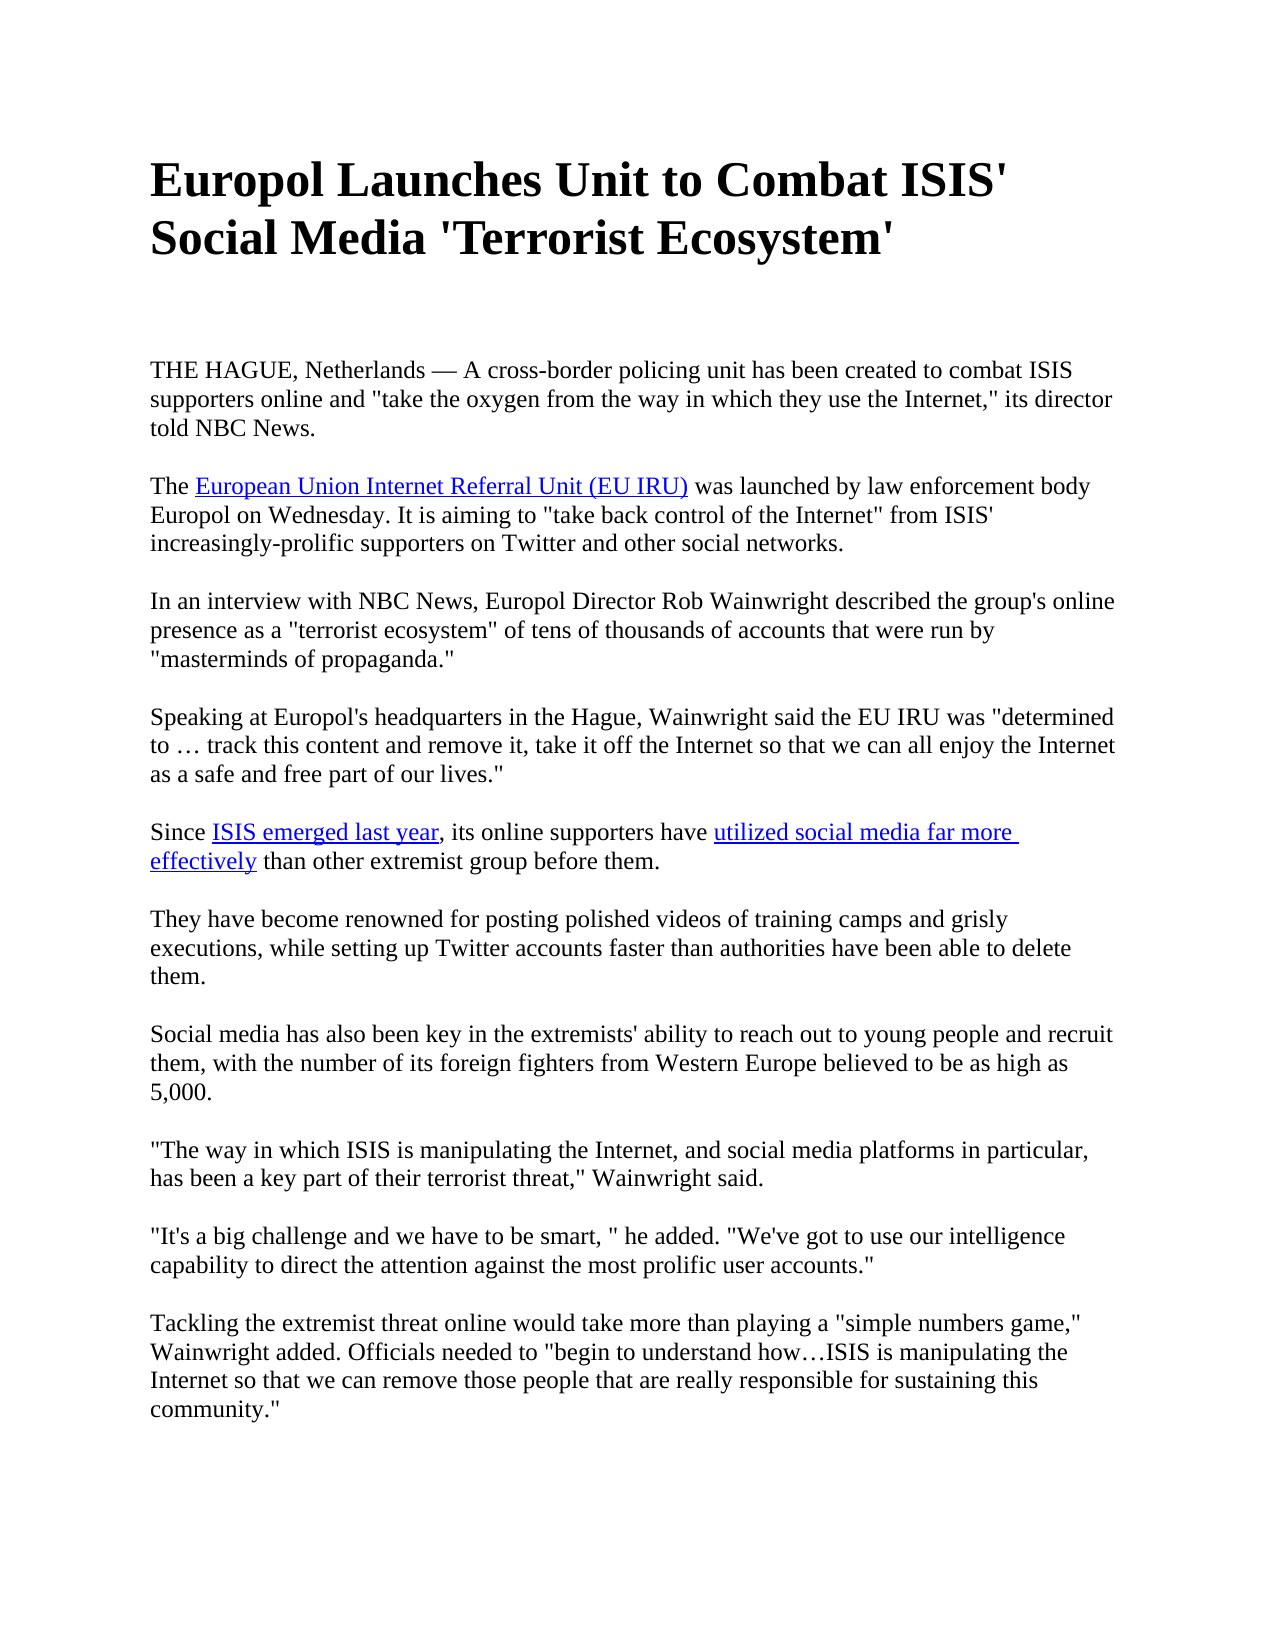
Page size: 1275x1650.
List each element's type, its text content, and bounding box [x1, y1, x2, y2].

text In an interview with NBC News, Europol Director Rob Wainwright described the group's online presence as a "terrorist ecosystem" of tens of thousands of accounts that were run by "masterminds of propaganda." [150, 586, 1125, 673]
text The European Union Internet Referral Unit (EU IRU) was launched by law enforcement body Europol on Wednesday. It is aiming to "take back control of the Internet" from ISIS' increasingly-prolific supporters on Twitter and other social networks. [150, 471, 1125, 557]
text They have become renowned for posting polished videos of training camps and grisly executions, while setting up Twitter accounts faster than authorities have been able to delete them. [150, 904, 1125, 990]
text Since ISIS emerged last year, its online supporters have utilized social media far more effectively than other extremist group before them. [150, 817, 1125, 875]
text Social media has also been key in the extremists' ability to reach out to young people and recruit them, with the number of its foreign fighters from Western Europe believed to be as high as 5,000. [150, 1019, 1125, 1106]
text Tackling the extremist threat online would take more than playing a "simple numbers game," Wainwright added. Officials needed to "begin to understand how…ISIS is manipulating the Internet so that we can remove those people that are really responsible for sustaining this community." [150, 1308, 1125, 1423]
text Speaking at Europol's headquarters in the Hague, Wainwright said the EU IRU was "determined to … track this content and remove it, take it off the Internet so that we can all enjoy the Internet as a safe and free part of our lives." [150, 702, 1125, 788]
text "It's a big challenge and we have to be smart, " he added. "We've got to use our intelligence capability to direct the attention against the most prolific user accounts." [150, 1221, 1125, 1279]
text Europol Launches Unit to Combat ISIS' Social Media 'Terrorist Ecosystem' [150, 150, 1125, 265]
text "The way in which ISIS is manipulating the Internet, and social media platforms in particular, has been a key part of their terrorist threat," Wainwright said. [150, 1135, 1125, 1192]
text THE HAGUE, Netherlands — A cross-border policing unit has been created to combat ISIS supporters online and "take the oxygen from the way in which they use the Internet," its director told NBC News. [150, 356, 1125, 442]
